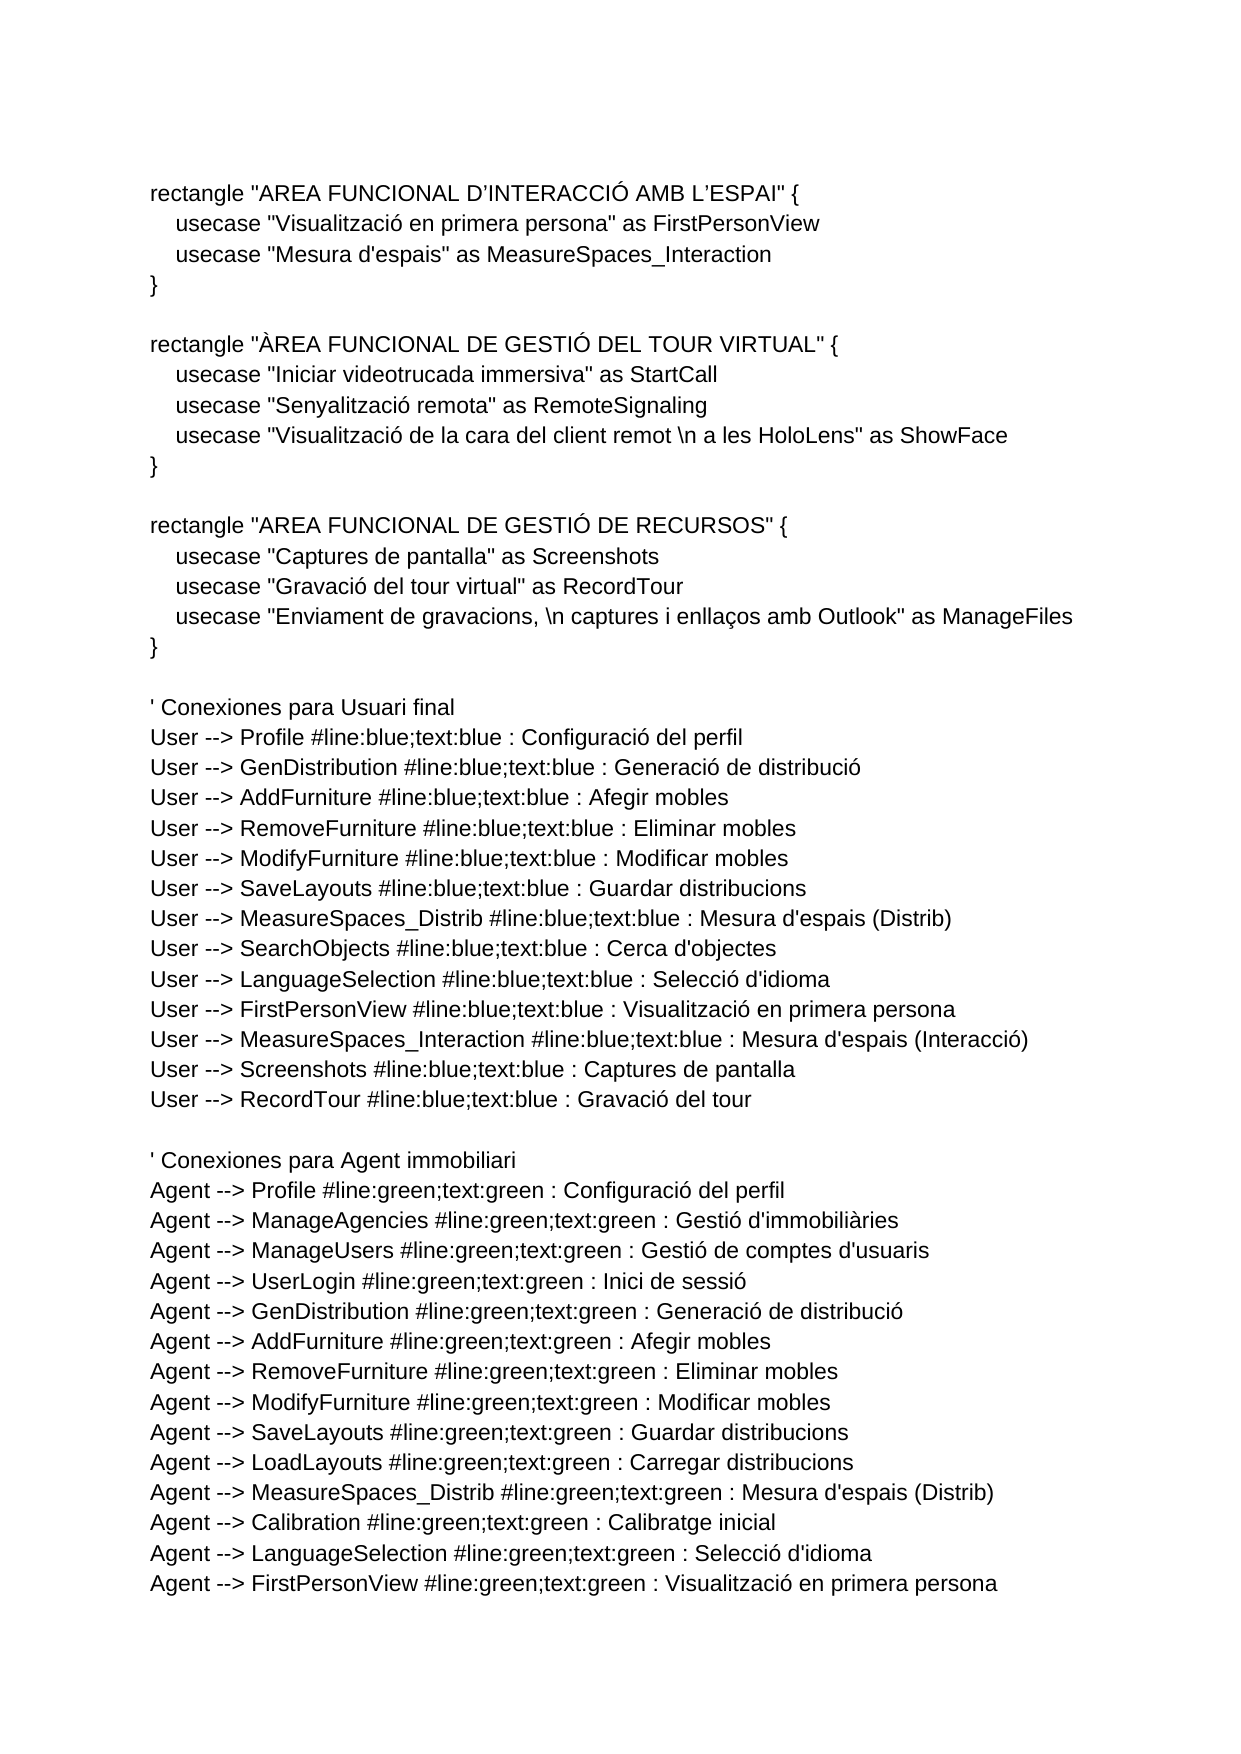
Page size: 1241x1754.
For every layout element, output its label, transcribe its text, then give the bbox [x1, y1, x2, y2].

text User --> MeasureSpaces_Distrib #line:blue;text:blue : Mesura d'espais (Distrib) [150, 905, 1090, 932]
text usecase "Gravació del tour virtual" as RecordTour [150, 573, 1090, 599]
text } [150, 633, 1090, 660]
text } [150, 271, 1090, 297]
text User --> LanguageSelection #line:blue;text:blue : Selecció d'idioma [150, 966, 1090, 992]
text User --> MeasureSpaces_Interaction #line:blue;text:blue : Mesura d'espais (Interacció) [150, 1026, 1090, 1052]
text rectangle "AREA FUNCIONAL DE GESTIÓ DE RECURSOS" { [150, 512, 1090, 539]
text User --> Profile #line:blue;text:blue : Configuració del perfil [150, 724, 1090, 750]
text usecase "Visualització en primera persona" as FirstPersonView [150, 210, 1090, 237]
text User --> GenDistribution #line:blue;text:blue : Generació de distribució [150, 754, 1090, 781]
text Agent --> Calibration #line:green;text:green : Calibratge inicial [150, 1509, 1090, 1536]
text } [150, 452, 1090, 478]
text User --> AddFurniture #line:blue;text:blue : Afegir mobles [150, 784, 1090, 811]
text Agent --> Profile #line:green;text:green : Configuració del perfil [150, 1177, 1090, 1203]
text rectangle "ÀREA FUNCIONAL DE GESTIÓ DEL TOUR VIRTUAL" { [150, 331, 1090, 358]
text ' Conexiones para Usuari final [150, 694, 1090, 720]
text usecase "Iniciar videotrucada immersiva" as StartCall [150, 361, 1090, 388]
text Agent --> SaveLayouts #line:green;text:green : Guardar distribucions [150, 1419, 1090, 1445]
text Agent --> MeasureSpaces_Distrib #line:green;text:green : Mesura d'espais (Distrib) [150, 1479, 1090, 1506]
text rectangle "AREA FUNCIONAL D’INTERACCIÓ AMB L’ESPAI" { [150, 180, 1090, 207]
text Agent --> UserLogin #line:green;text:green : Inici de sessió [150, 1268, 1090, 1294]
text User --> SaveLayouts #line:blue;text:blue : Guardar distribucions [150, 875, 1090, 901]
text User --> RecordTour #line:blue;text:blue : Gravació del tour [150, 1086, 1090, 1113]
text User --> RemoveFurniture #line:blue;text:blue : Eliminar mobles [150, 814, 1090, 841]
text Agent --> GenDistribution #line:green;text:green : Generació de distribució [150, 1298, 1090, 1324]
text Agent --> ModifyFurniture #line:green;text:green : Modificar mobles [150, 1388, 1090, 1415]
text usecase "Senyalització remota" as RemoteSignaling [150, 392, 1090, 418]
text usecase "Enviament de gravacions, \n captures i enllaços amb Outlook" as ManageFiles [150, 603, 1090, 629]
text Agent --> LoadLayouts #line:green;text:green : Carregar distribucions [150, 1449, 1090, 1475]
text usecase "Visualització de la cara del client remot \n a les HoloLens" as ShowFace [150, 422, 1090, 448]
text User --> FirstPersonView #line:blue;text:blue : Visualització en primera persona [150, 996, 1090, 1022]
text Agent --> RemoveFurniture #line:green;text:green : Eliminar mobles [150, 1358, 1090, 1385]
text User --> Screenshots #line:blue;text:blue : Captures de pantalla [150, 1056, 1090, 1083]
text usecase "Mesura d'espais" as MeasureSpaces_Interaction [150, 241, 1090, 267]
text Agent --> FirstPersonView #line:green;text:green : Visualització en primera persona [150, 1570, 1090, 1596]
text User --> ModifyFurniture #line:blue;text:blue : Modificar mobles [150, 845, 1090, 871]
text Agent --> LanguageSelection #line:green;text:green : Selecció d'idioma [150, 1539, 1090, 1566]
text Agent --> ManageAgencies #line:green;text:green : Gestió d'immobiliàries [150, 1207, 1090, 1234]
text Agent --> ManageUsers #line:green;text:green : Gestió de comptes d'usuaris [150, 1237, 1090, 1264]
text User --> SearchObjects #line:blue;text:blue : Cerca d'objectes [150, 935, 1090, 962]
text Agent --> AddFurniture #line:green;text:green : Afegir mobles [150, 1328, 1090, 1354]
text usecase "Captures de pantalla" as Screenshots [150, 543, 1090, 569]
text ' Conexiones para Agent immobiliari [150, 1147, 1090, 1173]
